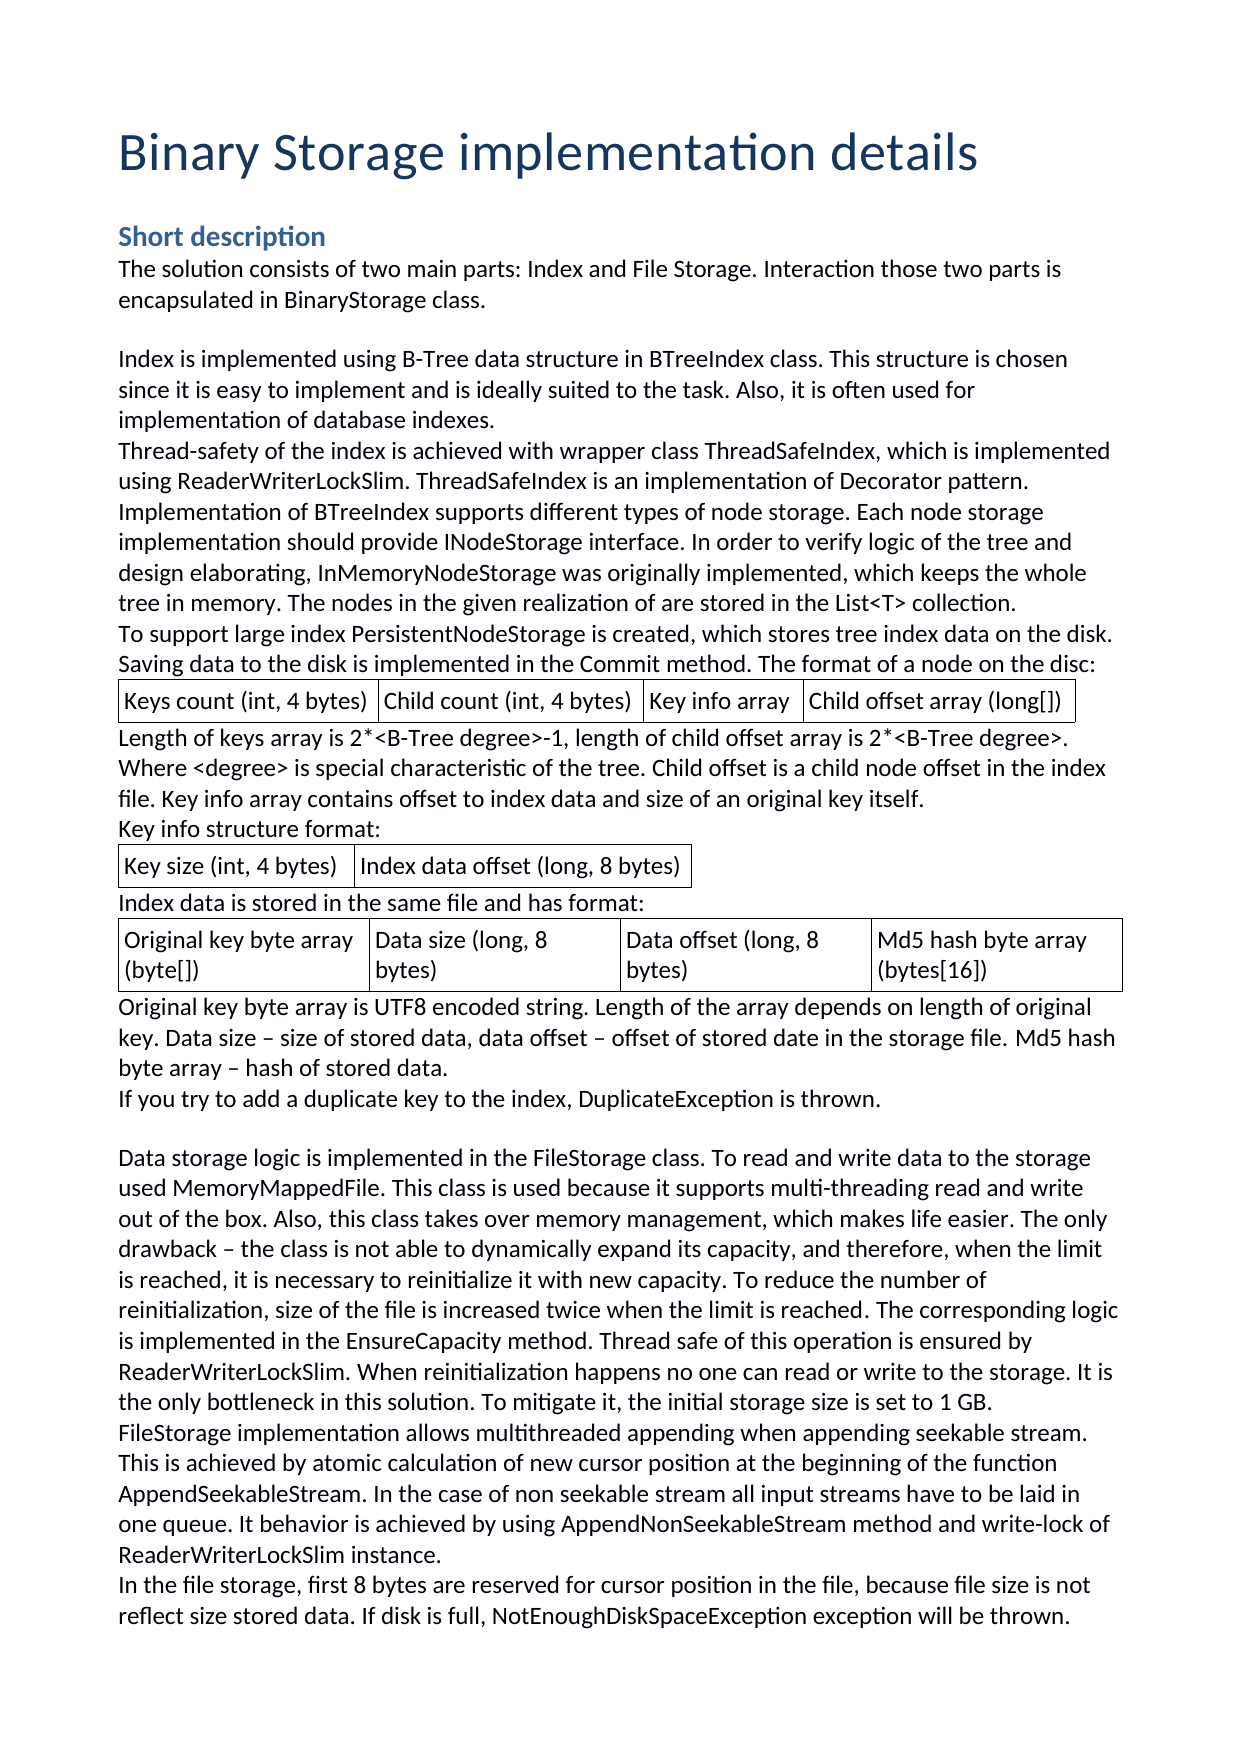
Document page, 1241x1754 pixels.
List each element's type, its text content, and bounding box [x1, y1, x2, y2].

text Index data is stored in the same file and has format: [118, 887, 1122, 918]
text If you try to add a duplicate key to the index, DuplicateException is thrown. [118, 1083, 1122, 1113]
text The solution consists of two main parts: Index and File Storage. Interaction those two parts is encapsulated in BinaryStorage class. [118, 253, 1122, 314]
text In the file storage, first 8 bytes are reserved for cursor position in the file, because file size is not reflect size stored data. If disk is full, NotEnoughDiskSpaceException exception will be thrown. [118, 1569, 1122, 1630]
text Original key byte array is UTF8 encoded string. Length of the array depends on length of original key. Data size – size of stored data, data offset – offset of stored date in the storage file. Md5 hash byte array – hash of stored data. [118, 992, 1122, 1083]
text Binary Storage implementation details [118, 118, 1122, 184]
table_header Child count (int, 4 bytes) [379, 680, 643, 721]
table_header Data size (long, 8 bytes) [370, 919, 620, 991]
text Thread-safety of the index is achieved with wrapper class ThreadSafeIndex, which is implemented using ReaderWriterLockSlim. ThreadSafeIndex is an implementation of Decorator pattern. [118, 435, 1122, 496]
text Index is implemented using B-Tree data structure in BTreeIndex class. This structure is chosen since it is easy to implement and is ideally suited to the task. Also, it is often used for implementation of database indexes. [118, 343, 1122, 435]
text Implementation of BTreeIndex supports different types of node storage. Each node storage implementation should provide INodeStorage interface. In order to verify logic of the tree and design elaborating, InMemoryNodeStorage was originally implemented, which keeps the whole tree in memory. The nodes in the given realization of are stored in the List<T> collection. [118, 496, 1122, 618]
table_header Original key byte array (byte[]) [119, 919, 369, 991]
text FileStorage implementation allows multithreaded appending when appending seekable stream. This is achieved by atomic calculation of new cursor position at the beginning of the function AppendSeekableStream. In the case of non seekable stream all input streams have to be laid in one queue. It behavior is achieved by using AppendNonSeekableStream method and write-lock of ReaderWriterLockSlim instance. [118, 1417, 1122, 1569]
table_header Key info array [644, 680, 803, 721]
table_header Md5 hash byte array (bytes[16]) [872, 919, 1122, 991]
text To support large index PersistentNodeStorage is created, which stores tree index data on the disk. [118, 618, 1122, 648]
text Saving data to the disk is implemented in the Commit method. The format of a node on the disc: [118, 648, 1122, 679]
text Short description [118, 218, 1122, 253]
text Key info structure format: [118, 813, 1122, 844]
text Length of keys array is 2*<B-Tree degree>-1, length of child offset array is 2*<B-Tree degree>. Where <degree> is special characteristic of the tree. Child offset is a child node offset in the index file. Key info array contains offset to index data and size of an original key itself. [118, 722, 1122, 813]
table_header Index data offset (long, 8 bytes) [355, 845, 691, 887]
table_header Data offset (long, 8 bytes) [621, 919, 871, 991]
table_header Keys count (int, 4 bytes) [119, 680, 378, 721]
table_header Child offset array (long[]) [804, 680, 1075, 721]
text Data storage logic is implemented in the FileStorage class. To read and write data to the storage used MemoryMappedFile. This class is used because it supports multi-threading read and write out of the box. Also, this class takes over memory management, which makes life easier. The only drawback – the class is not able to dynamically expand its capacity, and therefore, when the limit is reached, it is necessary to reinitialize it with new capacity. To reduce the number of reinitialization, size of the file is increased twice when the limit is reached. The corresponding logic is implemented in the EnsureCapacity method. Thread safe of this operation is ensured by ReaderWriterLockSlim. When reinitialization happens no one can read or write to the storage. It is the only bottleneck in this solution. To mitigate it, the initial storage size is set to 1 GB. [118, 1142, 1122, 1417]
table_header Key size (int, 4 bytes) [119, 845, 354, 887]
